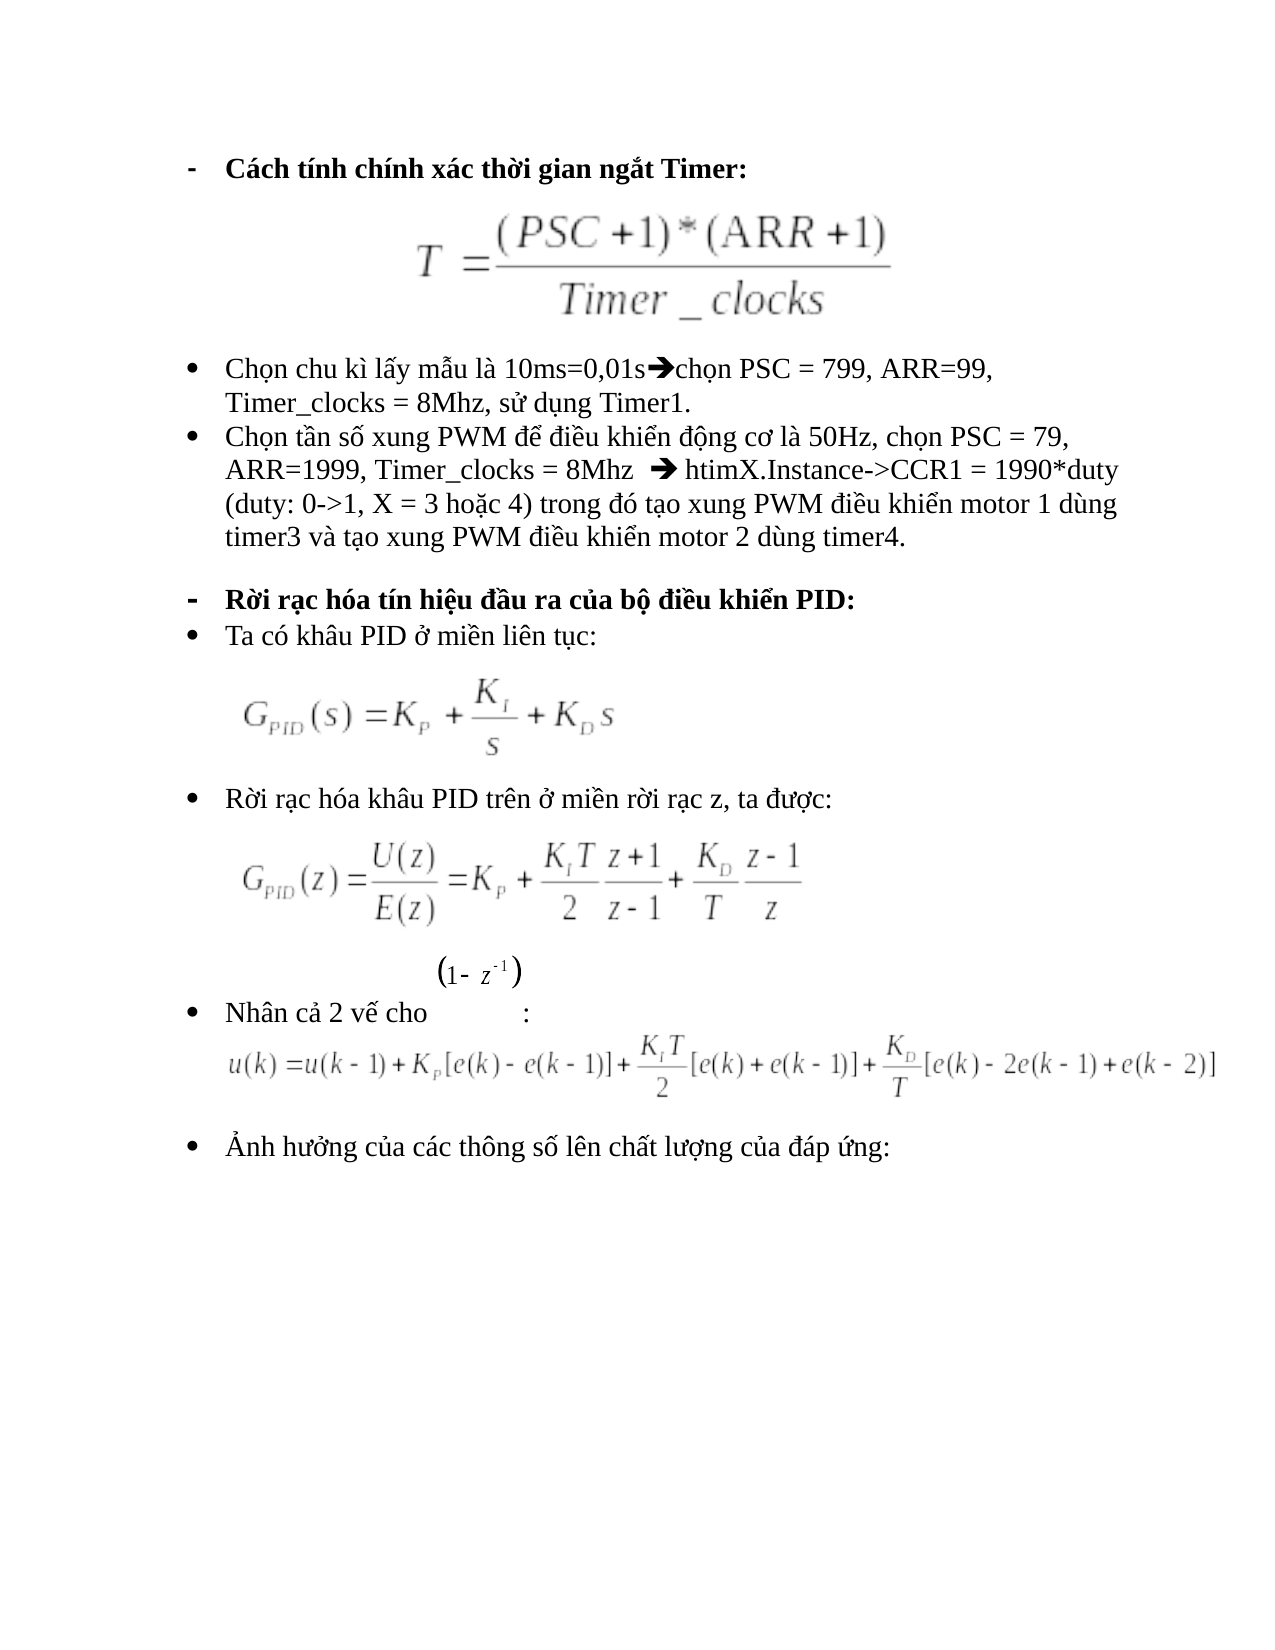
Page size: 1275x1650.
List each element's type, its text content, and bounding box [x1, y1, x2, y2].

list Rời rạc hóa khâu PID trên ở miền rời rạc z, ta được: [187, 782, 1125, 815]
list Chọn chu kì lấy mẫu là 10ms=0,01schọn PSC = 799, ARR=99, Timer_clocks = 8Mhz, sử dụng Timer1. [187, 352, 1125, 419]
list Ta có khâu PID ở miền liên tục: [187, 618, 1125, 652]
list Cách tính chính xác thời gian ngắt Timer: [187, 150, 1125, 186]
list Nhân cả 2 vế cho : [187, 952, 1125, 1129]
list Rời rạc hóa tín hiệu đầu ra của bộ điều khiển PID: [187, 582, 1125, 616]
list Ảnh hưởng của các thông số lên chất lượng của đáp ứng: [187, 1129, 1125, 1163]
list Chọn tần số xung PWM để điều khiển động cơ là 50Hz, chọn PSC = 79, ARR=1999, Timer_clocks = 8Mhz htimX.Instance->CCR1 = 1990*duty (duty: 0->1, X = 3 hoặc 4) trong đó tạo xung PWM điều khiển motor 1 dùng timer3 và tạo xung PWM điều khiển motor 2 dùng timer4. [187, 419, 1125, 553]
